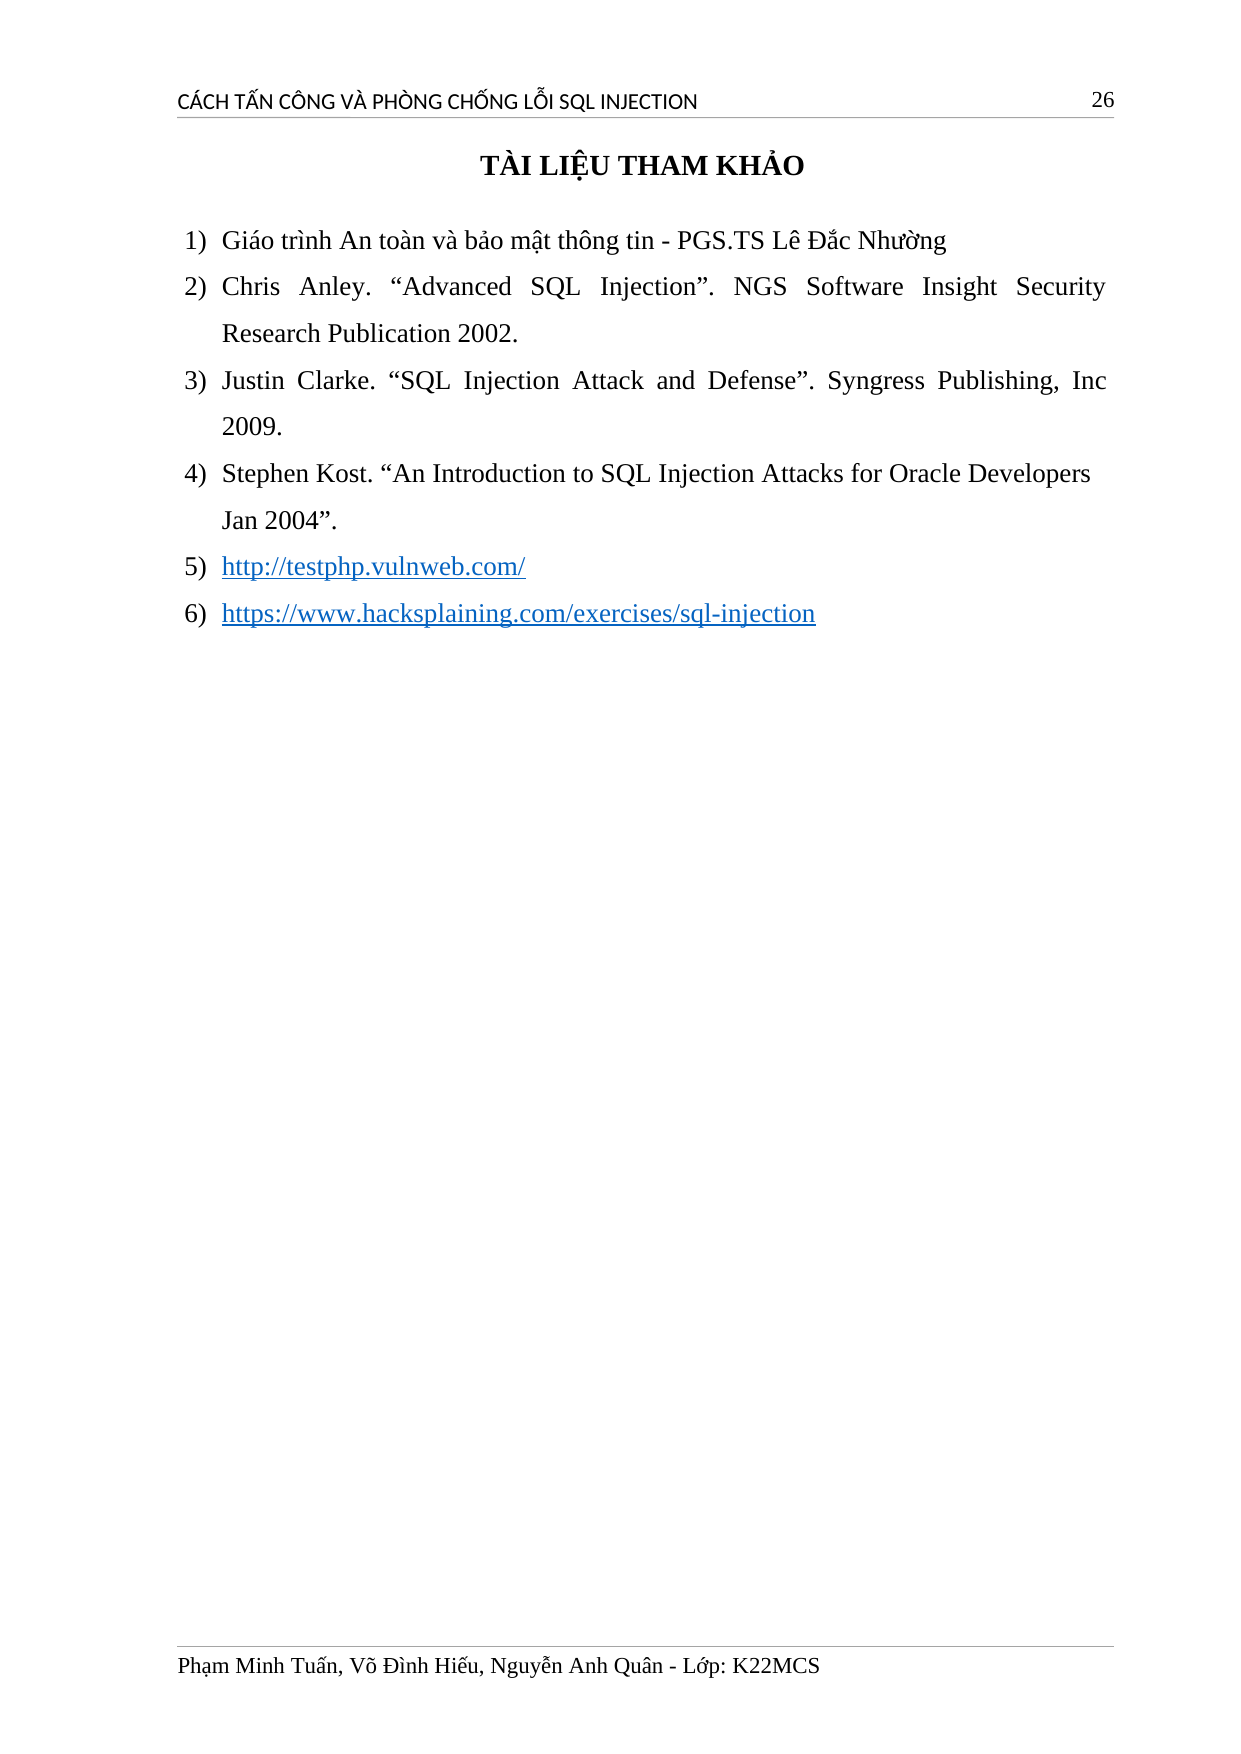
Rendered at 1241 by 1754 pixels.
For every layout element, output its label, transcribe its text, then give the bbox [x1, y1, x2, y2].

subtitle TÀI LIỆU THAM KHẢO [177, 148, 1107, 181]
list http://testphp.vulnweb.com/ [184, 550, 1107, 582]
list Stephen Kost. “An Introduction to SQL Injection Attacks for Oracle Developers [184, 457, 1107, 488]
list Giáo trình An toàn và bảo mật thông tin - PGS.TS Lê Đắc Nhường [184, 224, 1107, 255]
list Justin Clarke. “SQL Injection Attack and Defense”. Syngress Publishing, Inc 2009. [184, 364, 1107, 442]
list Jan 2004”. [222, 504, 1107, 535]
list Chris Anley. “Advanced SQL Injection”. NGS Software Insight Security Research Publication 2002. [184, 270, 1107, 348]
list https://www.hacksplaining.com/exercises/sql-injection [184, 597, 1107, 628]
